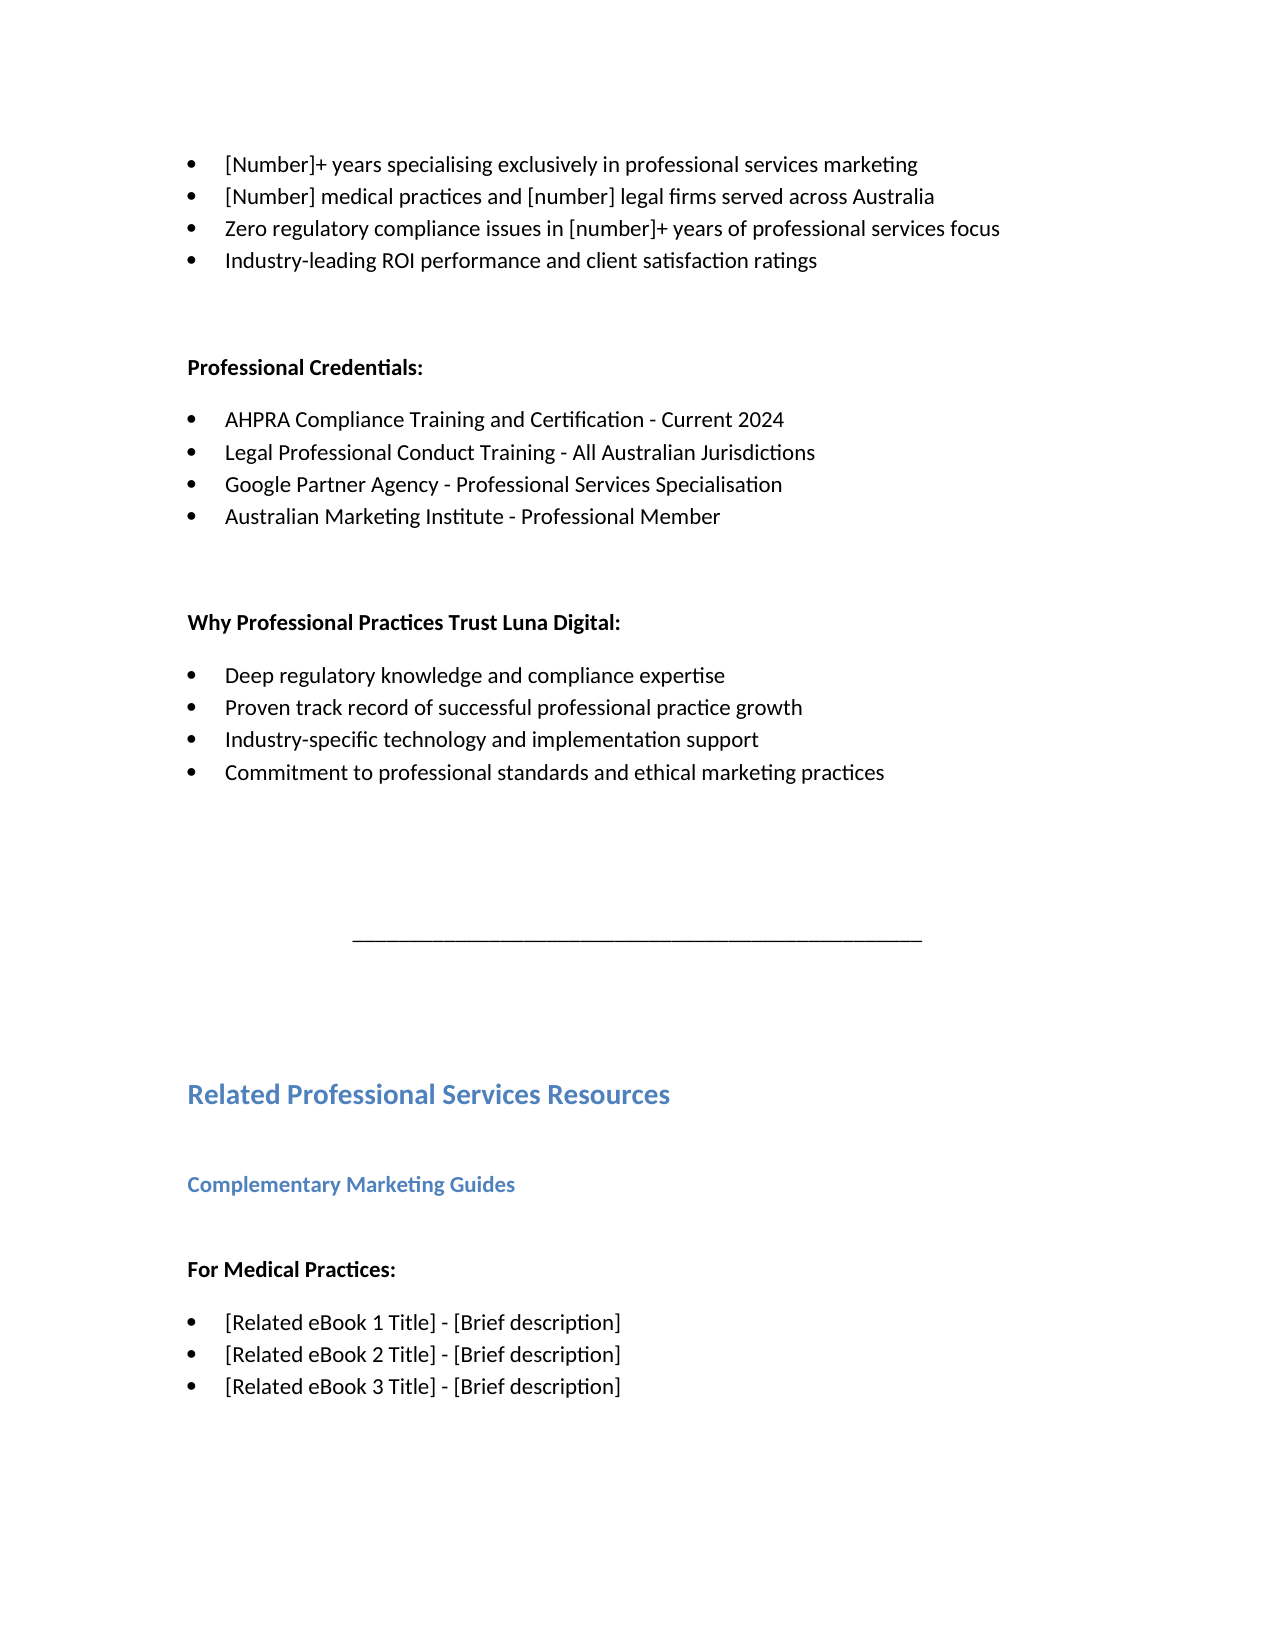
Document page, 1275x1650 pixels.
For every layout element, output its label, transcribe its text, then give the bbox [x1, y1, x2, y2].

list Google Partner Agency - Professional Services Specialisation [187, 470, 1087, 498]
list AHPRA Compliance Training and Certification - Current 2024 [187, 406, 1087, 434]
text Professional Credentials: [187, 353, 1087, 381]
list Proven track record of successful professional practice growth [187, 693, 1087, 721]
list Australian Marketing Institute - Professional Member [187, 502, 1087, 530]
text For Medical Practices: [187, 1255, 1087, 1283]
list Industry-leading ROI performance and client satisfaction ratings [187, 247, 1087, 274]
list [187, 1372, 1087, 1401]
list Zero regulatory compliance issues in [number]+ years of professional services focus [187, 214, 1087, 242]
list Commitment to professional standards and ethical marketing practices [187, 758, 1087, 786]
list [Number]+ years specialising exclusively in professional services marketing [187, 150, 1087, 178]
list Industry-specific technology and implementation support [187, 726, 1087, 754]
list Legal Professional Conduct Training - All Australian Jurisdictions [187, 438, 1087, 466]
list Deep regulatory knowledge and compliance expertise [187, 661, 1087, 689]
subtitle Related Professional Services Resources [187, 1076, 1087, 1112]
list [187, 1340, 1087, 1368]
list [187, 1308, 1087, 1336]
list [Number] medical practices and [number] legal firms served across Australia [187, 182, 1087, 210]
subtitle Complementary Marketing Guides [187, 1170, 1087, 1198]
text Why Professional Practices Trust Luna Digital: [187, 608, 1087, 636]
text __________________________________________________ [187, 917, 1087, 945]
